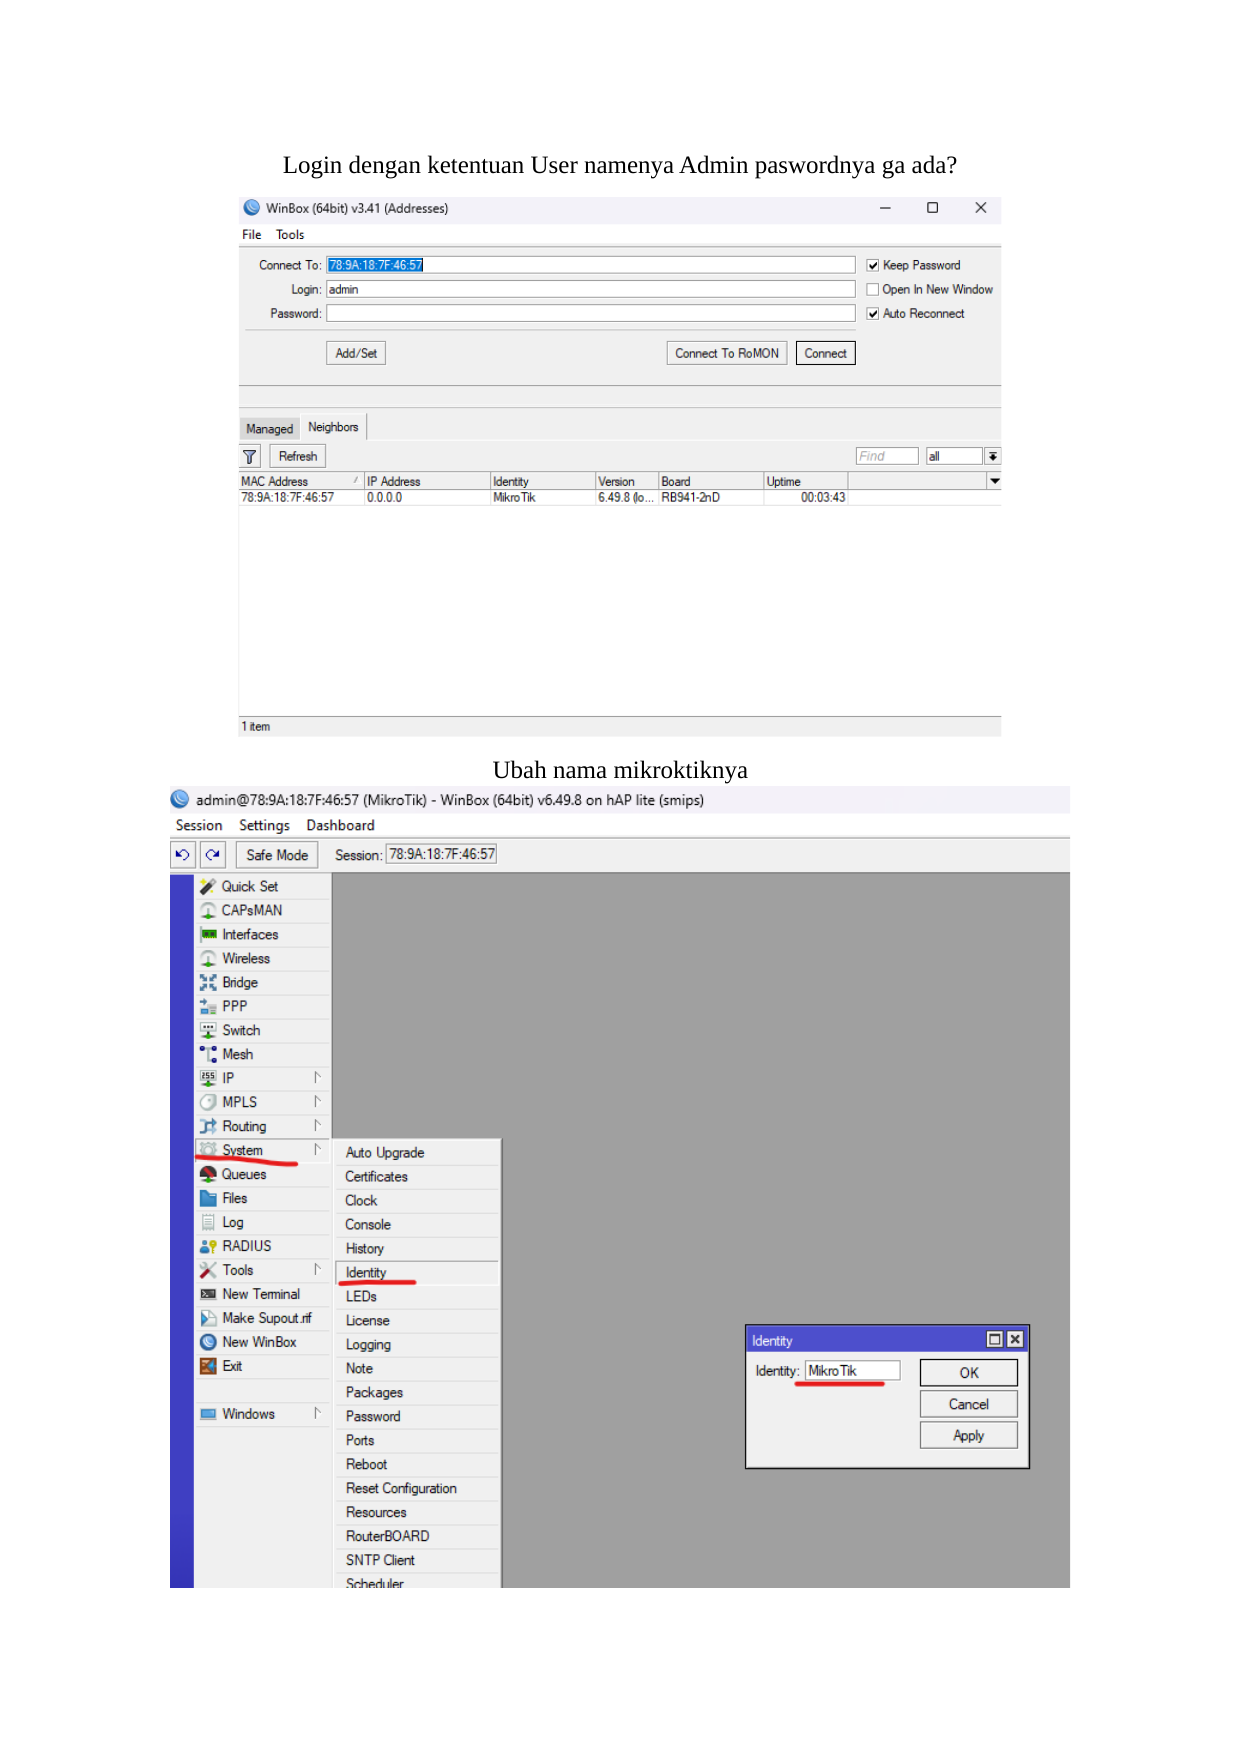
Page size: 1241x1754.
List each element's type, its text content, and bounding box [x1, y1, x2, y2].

picture [170, 786, 1071, 1588]
text Login dengan ketentuan User namenya Admin paswordnya ga ada? [150, 150, 1090, 179]
picture [238, 197, 1002, 737]
